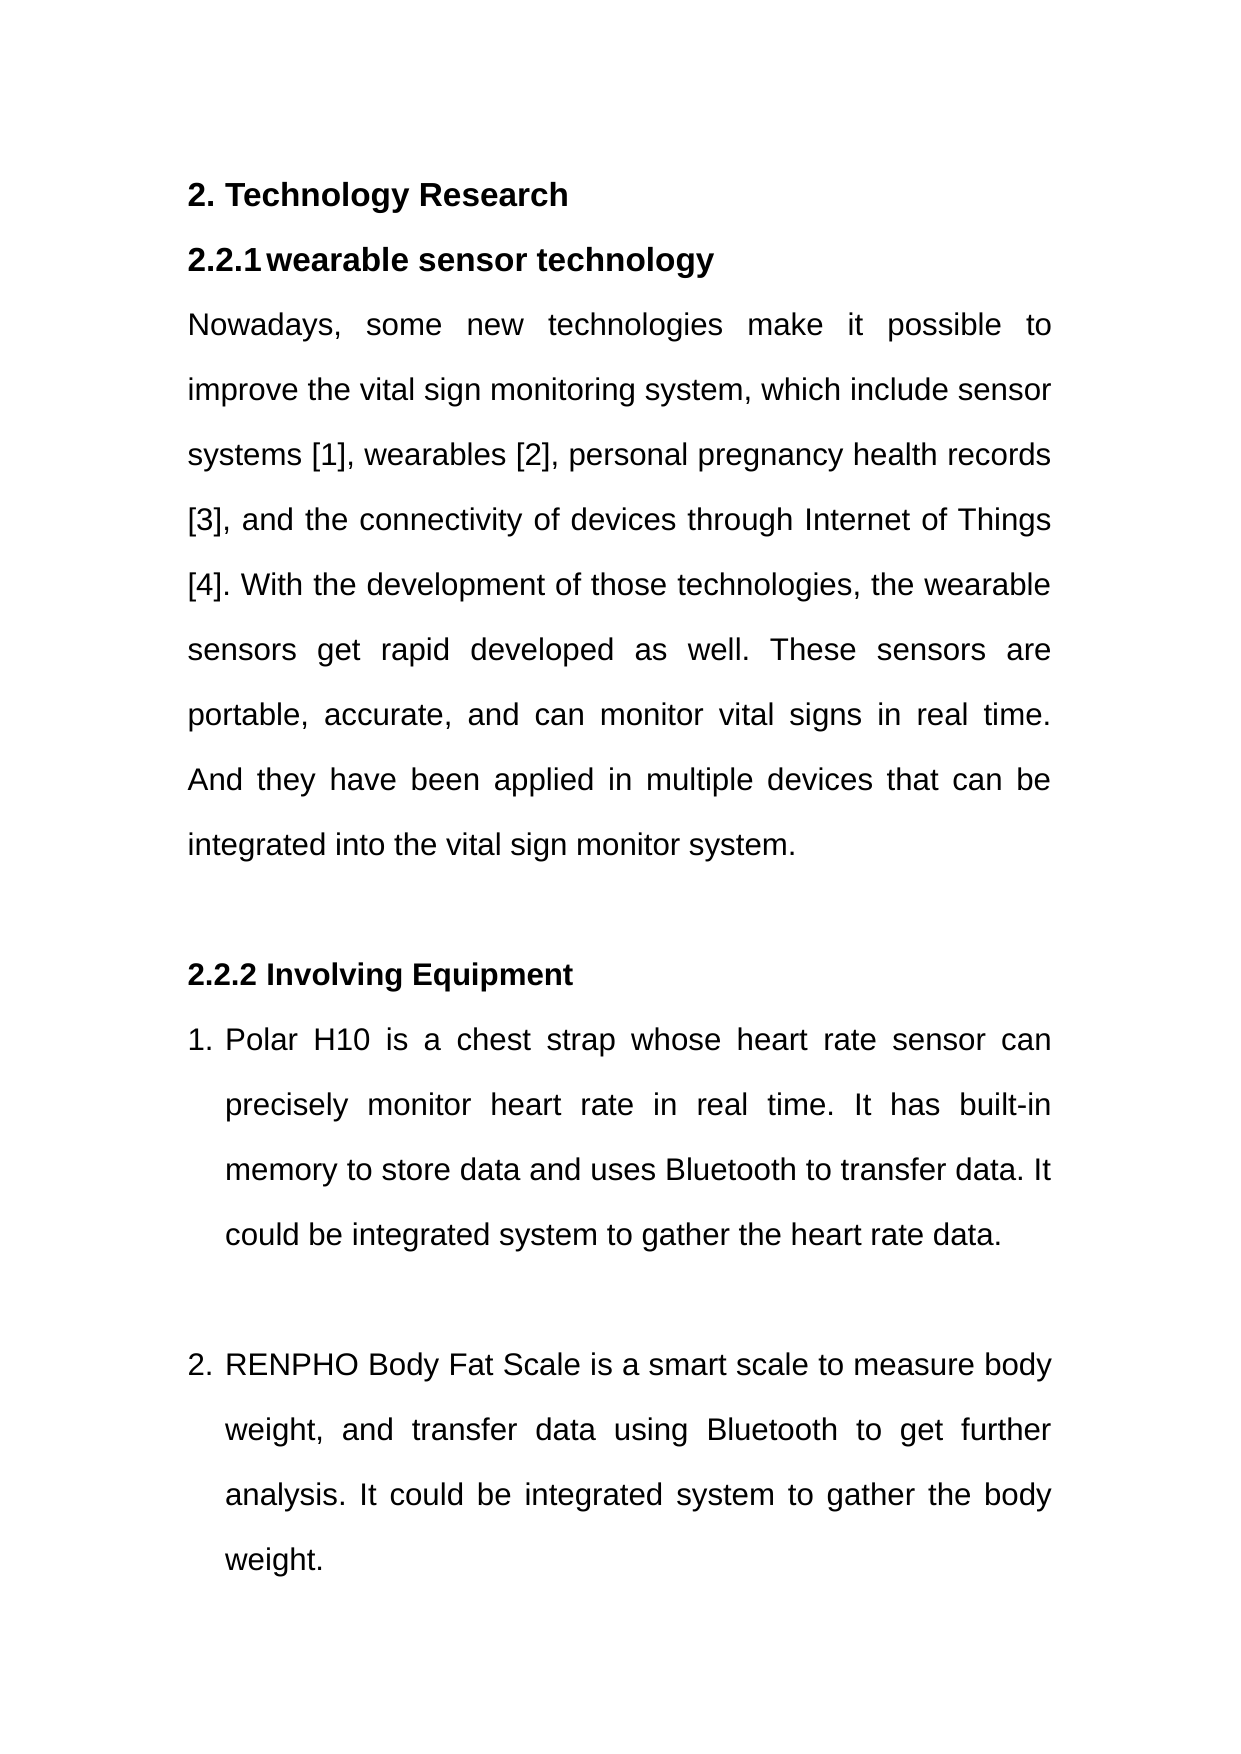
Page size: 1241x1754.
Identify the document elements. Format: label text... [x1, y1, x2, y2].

list wearable sensor technology [187, 227, 1053, 292]
text Nowadays, some new technologies make it possible to improve the vital sign monitoring system, which include sensor systems [1], wearables [2], personal pregnancy health records [3], and the connectivity of devices through Internet of Things [4]. With the development of those technologies, the wearable sensors get rapid developed as well. These sensors are portable, accurate, and can monitor vital signs in real time. And they have been applied in multiple devices that can be integrated into the vital sign monitor system. [187, 292, 1053, 877]
list RENPHO Body Fat Scale is a smart scale to measure body weight, and transfer data using Bluetooth to get further analysis. It could be integrated system to gather the body weight. [187, 1332, 1053, 1592]
list Technology Research [187, 162, 1053, 227]
list Polar H10 is a chest strap whose heart rate sensor can precisely monitor heart rate in real time. It has built-in memory to store data and uses Bluetooth to transfer data. It could be integrated system to gather the heart rate data. [187, 1007, 1053, 1267]
list Involving Equipment [187, 942, 1053, 1007]
